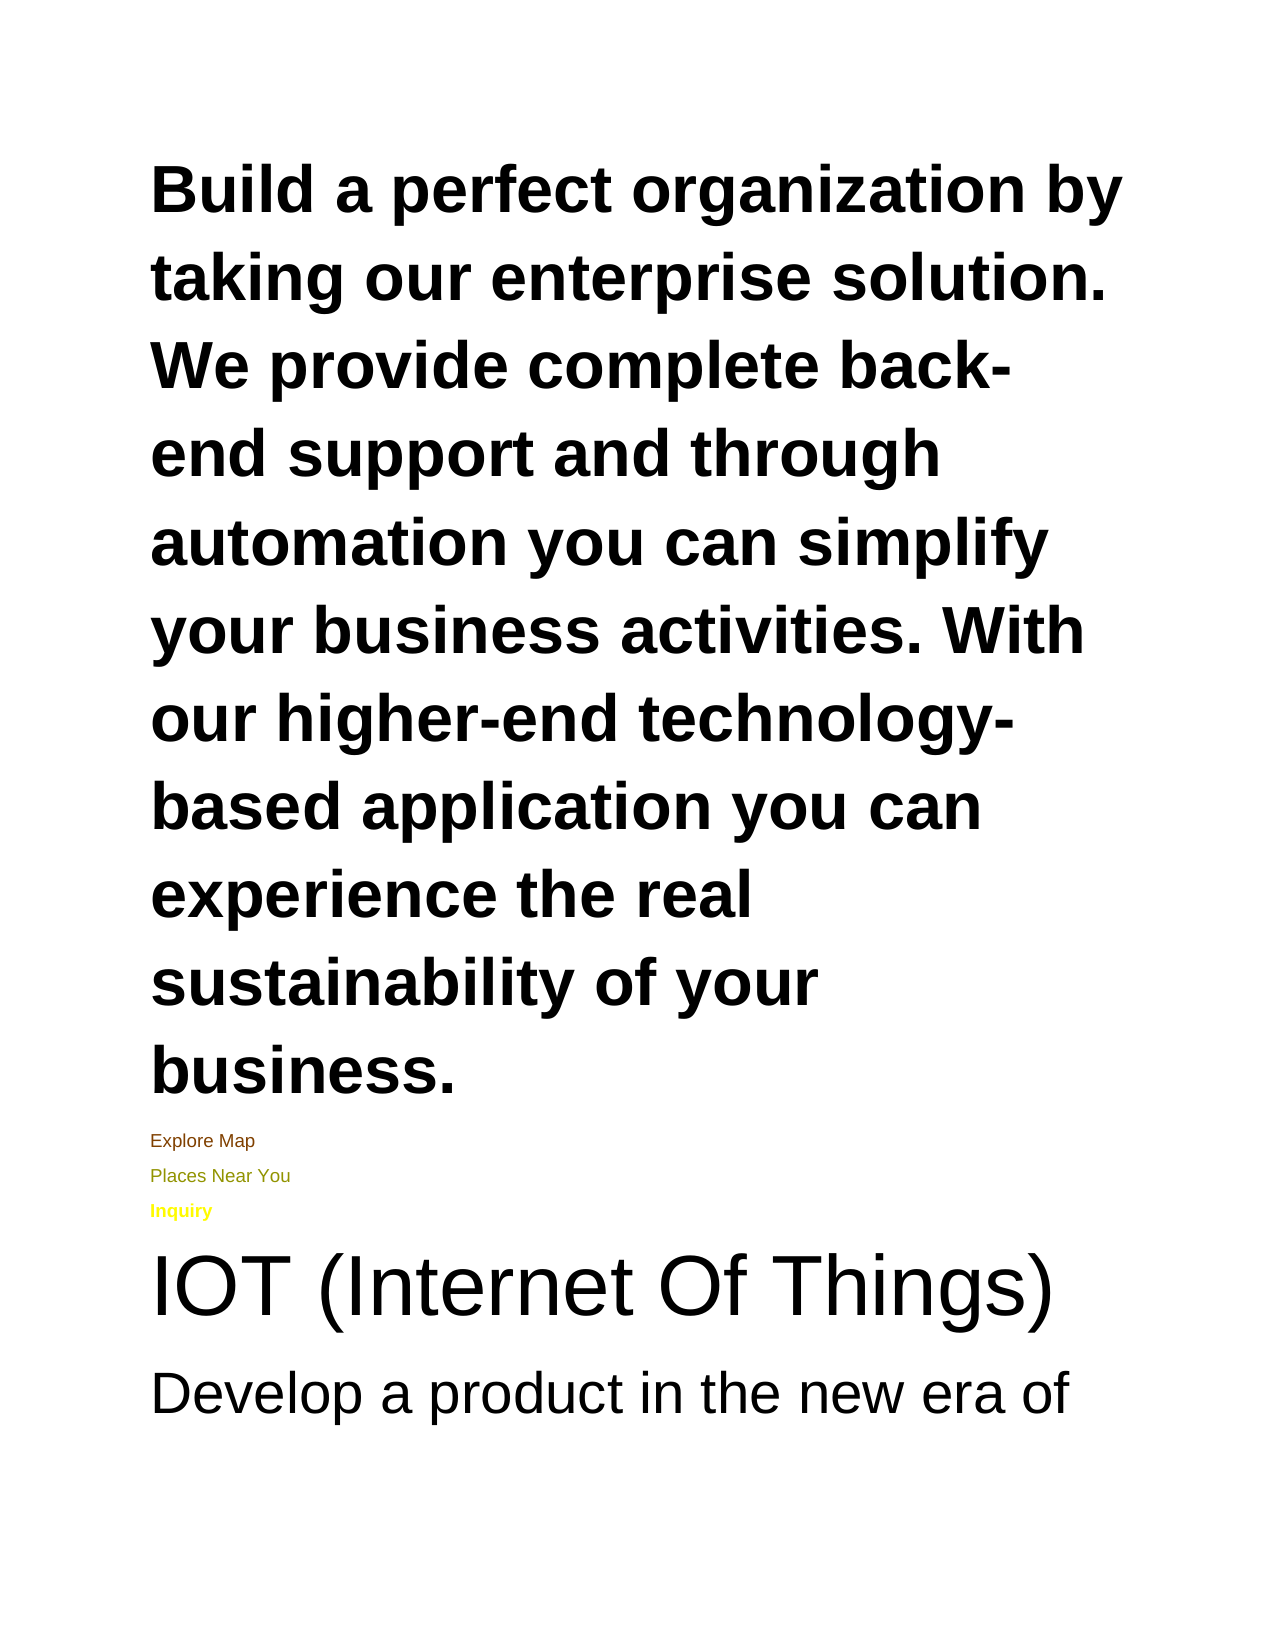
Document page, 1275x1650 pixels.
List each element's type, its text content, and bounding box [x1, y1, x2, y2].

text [150, 1359, 1125, 1426]
text Build a perfect organization by taking our enterprise solution. We provide complete back-end support and through automation you can simplify your business activities. With our higher-end technology-based application you can experience the real sustainability of your business. [150, 150, 1125, 1108]
text Explore Map [150, 1130, 1125, 1151]
text Places Near You [150, 1165, 1125, 1187]
text Inquiry [150, 1200, 1125, 1222]
text IOT (Internet Of Things) [150, 1235, 1125, 1334]
